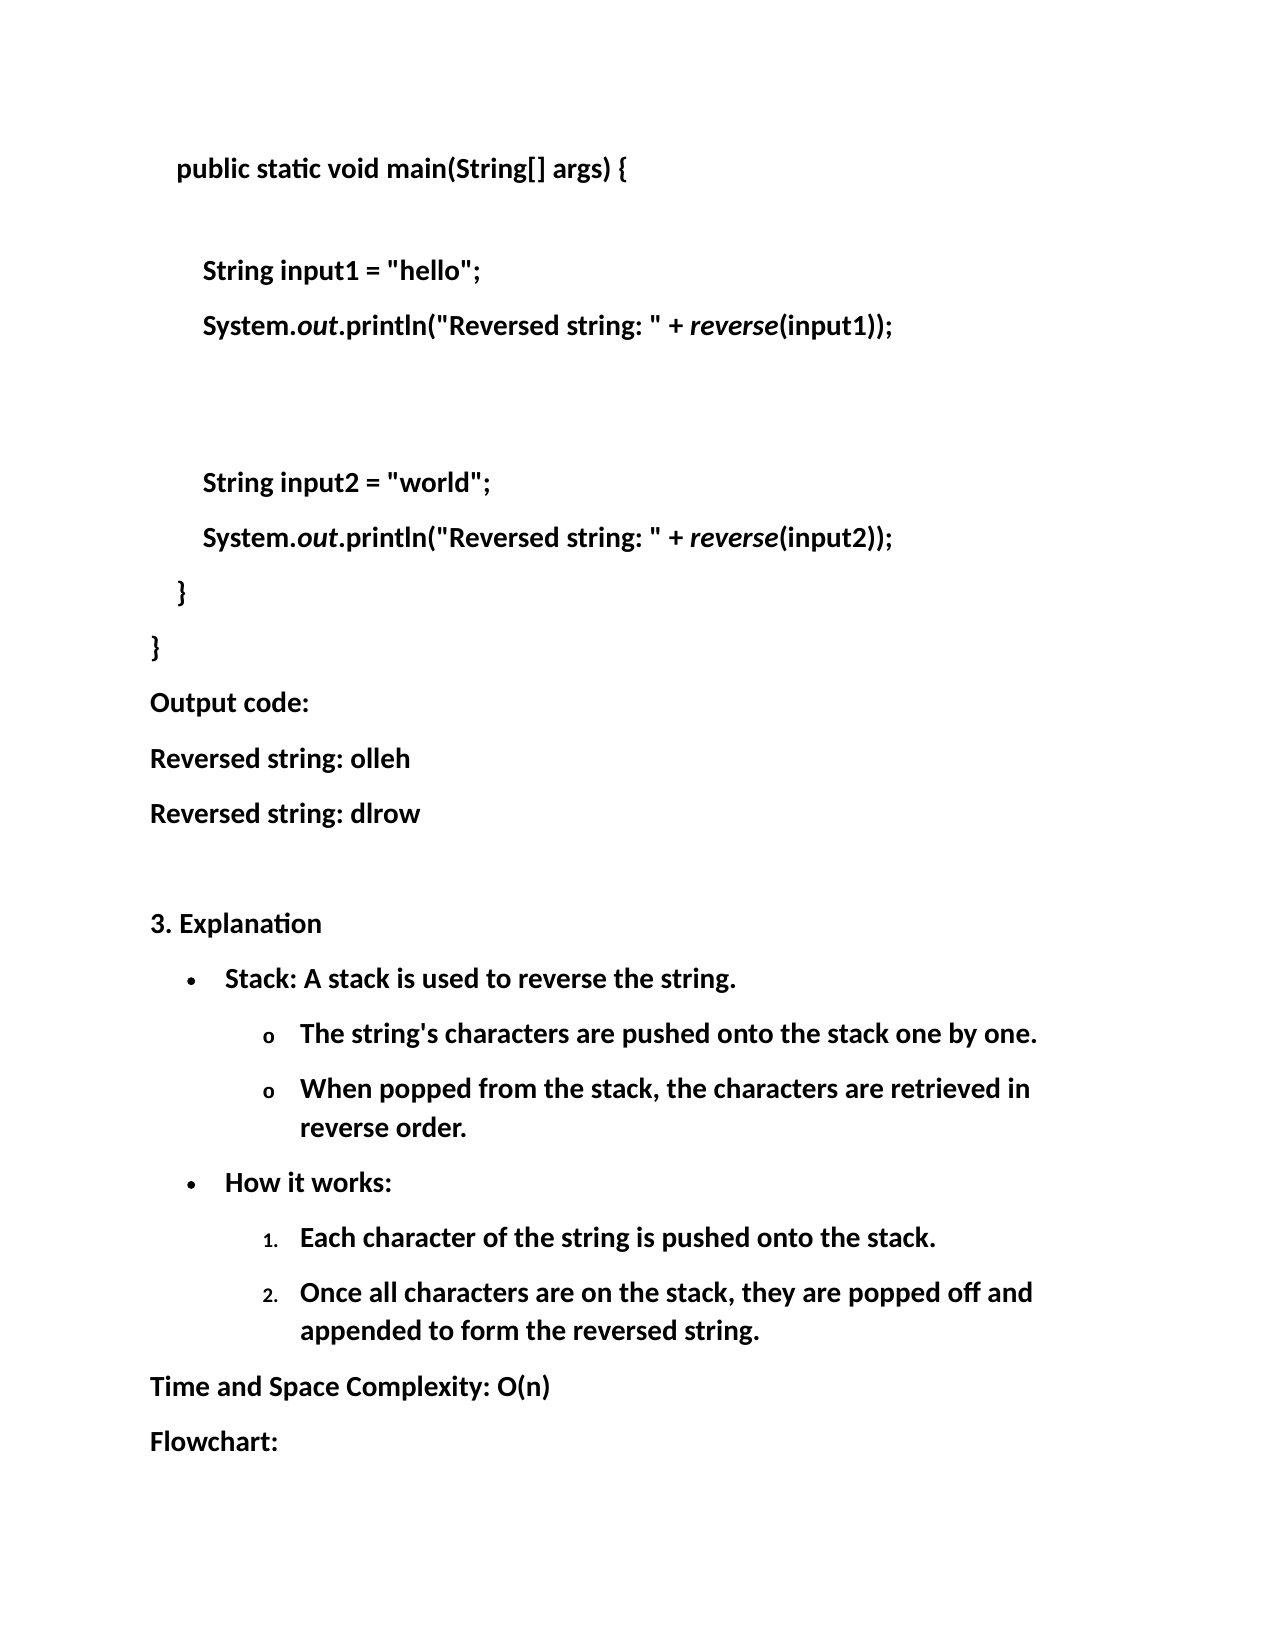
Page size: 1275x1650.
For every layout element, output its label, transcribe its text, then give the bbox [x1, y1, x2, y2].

text String input1 = "hello"; [150, 252, 1125, 288]
text Reversed string: dlrow [150, 795, 1125, 830]
text Flowchart: [150, 1423, 1125, 1458]
list Stack: A stack is used to reverse the string. [187, 960, 1125, 996]
text } [150, 574, 1125, 610]
text String input2 = "world"; [150, 464, 1125, 500]
text Output code: [150, 684, 1125, 720]
list Once all characters are on the stack, they are popped off and appended to form the reversed string. [262, 1274, 1125, 1348]
list When popped from the stack, the characters are retrieved in reverse order. [262, 1070, 1125, 1144]
text Reversed string: olleh [150, 740, 1125, 775]
text public static void main(String[] args) { [150, 150, 1125, 186]
text System.out.println("Reversed string: " + reverse(input1)); [150, 307, 1125, 343]
text System.out.println("Reversed string: " + reverse(input2)); [150, 519, 1125, 555]
text 3. Explanation [150, 905, 1125, 941]
text Time and Space Complexity: O(n) [150, 1368, 1125, 1403]
text } [150, 629, 1125, 665]
list How it works: [187, 1164, 1125, 1199]
list Each character of the string is pushed onto the stack. [262, 1219, 1125, 1254]
list The string's characters are pushed onto the stack one by one. [262, 1015, 1125, 1051]
